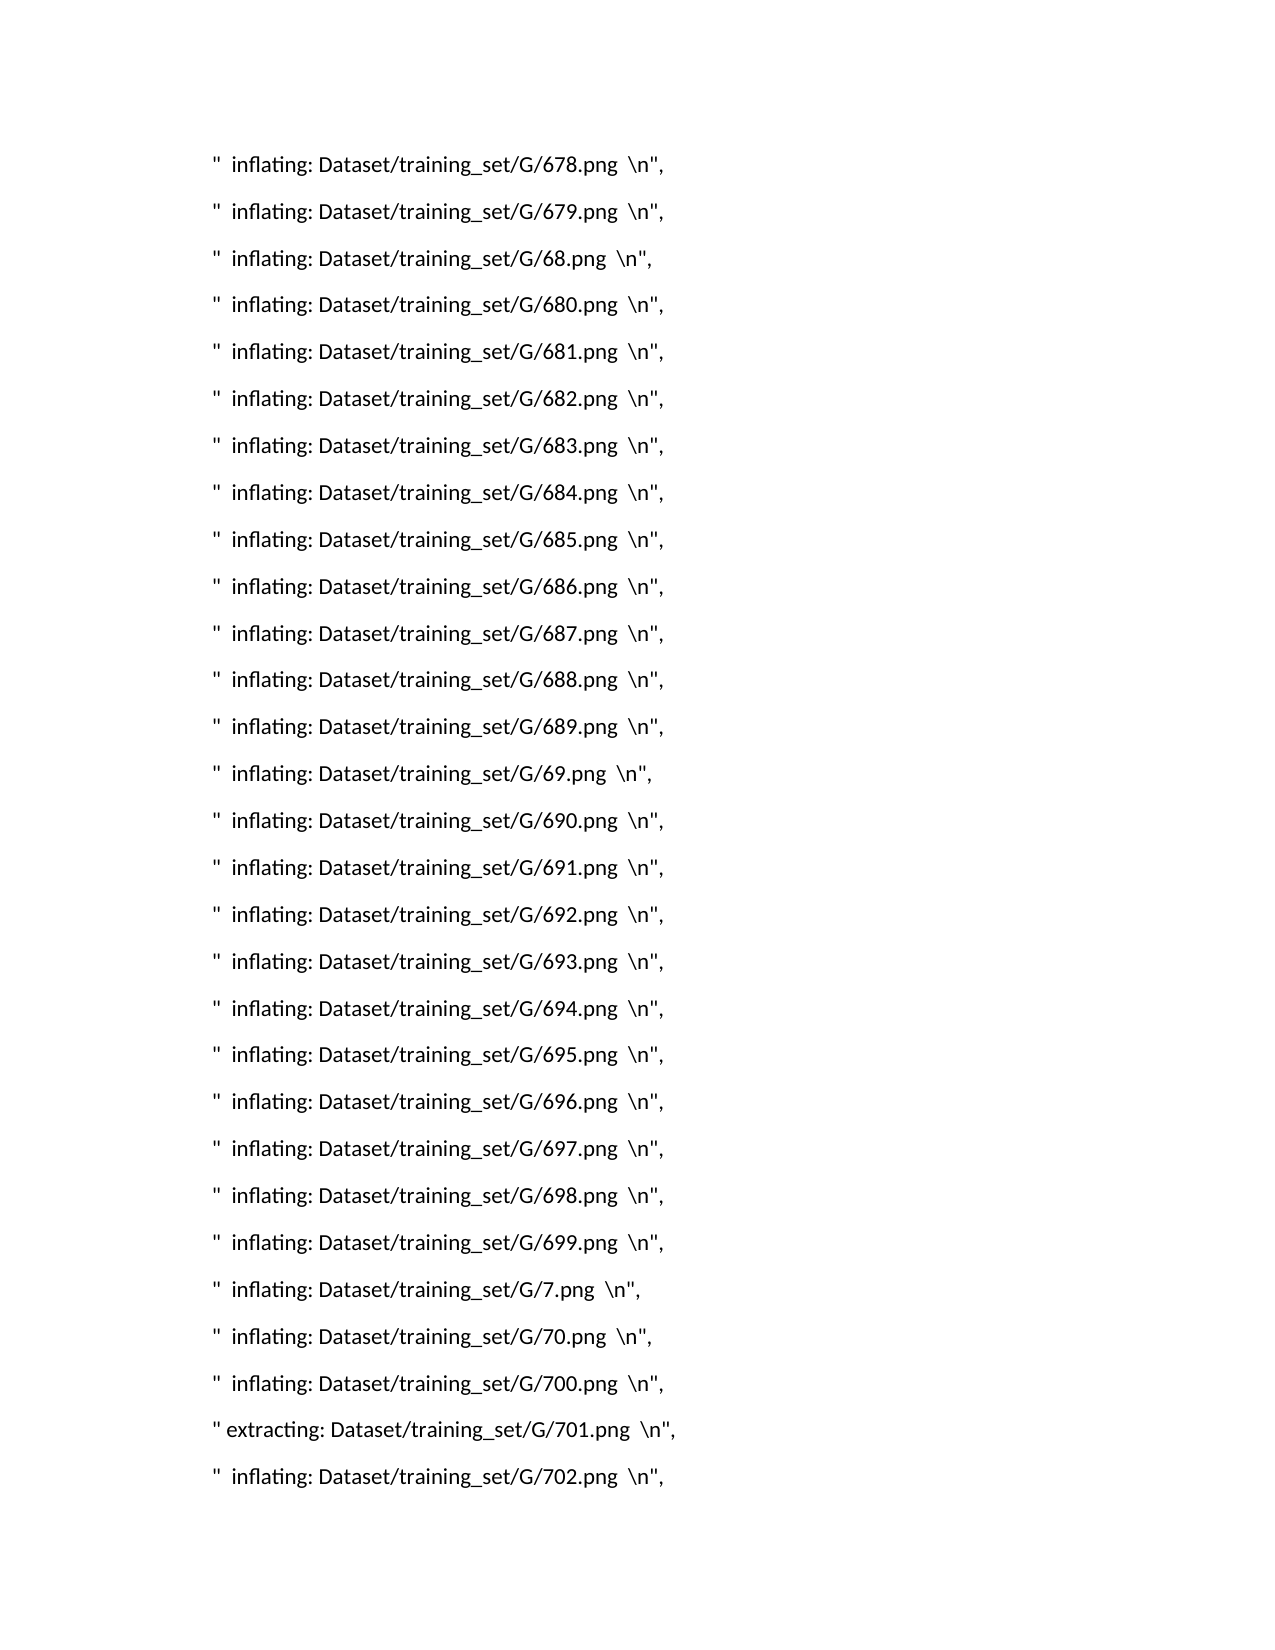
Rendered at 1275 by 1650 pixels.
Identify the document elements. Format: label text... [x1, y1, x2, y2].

text " inflating: Dataset/training_set/G/689.png \n", [150, 712, 1125, 741]
text " inflating: Dataset/training_set/G/680.png \n", [150, 291, 1125, 319]
text " inflating: Dataset/training_set/G/681.png \n", [150, 337, 1125, 366]
text " inflating: Dataset/training_set/G/691.png \n", [150, 853, 1125, 881]
text " inflating: Dataset/training_set/G/70.png \n", [150, 1322, 1125, 1350]
text " inflating: Dataset/training_set/G/684.png \n", [150, 478, 1125, 506]
text " inflating: Dataset/training_set/G/690.png \n", [150, 806, 1125, 834]
text " inflating: Dataset/training_set/G/7.png \n", [150, 1275, 1125, 1303]
text " inflating: Dataset/training_set/G/695.png \n", [150, 1041, 1125, 1069]
text " inflating: Dataset/training_set/G/688.png \n", [150, 666, 1125, 694]
text " inflating: Dataset/training_set/G/682.png \n", [150, 384, 1125, 412]
text " inflating: Dataset/training_set/G/687.png \n", [150, 619, 1125, 647]
text " inflating: Dataset/training_set/G/700.png \n", [150, 1369, 1125, 1397]
text " inflating: Dataset/training_set/G/685.png \n", [150, 525, 1125, 553]
text " inflating: Dataset/training_set/G/678.png \n", [150, 150, 1125, 178]
text " inflating: Dataset/training_set/G/679.png \n", [150, 197, 1125, 225]
text " inflating: Dataset/training_set/G/697.png \n", [150, 1134, 1125, 1162]
text " inflating: Dataset/training_set/G/698.png \n", [150, 1181, 1125, 1209]
text " inflating: Dataset/training_set/G/693.png \n", [150, 947, 1125, 975]
text " inflating: Dataset/training_set/G/69.png \n", [150, 759, 1125, 787]
text " inflating: Dataset/training_set/G/694.png \n", [150, 994, 1125, 1022]
text " inflating: Dataset/training_set/G/68.png \n", [150, 244, 1125, 272]
text " inflating: Dataset/training_set/G/702.png \n", [150, 1462, 1125, 1491]
text " inflating: Dataset/training_set/G/696.png \n", [150, 1087, 1125, 1116]
text " inflating: Dataset/training_set/G/699.png \n", [150, 1228, 1125, 1256]
text " inflating: Dataset/training_set/G/692.png \n", [150, 900, 1125, 928]
text " inflating: Dataset/training_set/G/683.png \n", [150, 431, 1125, 459]
text " extracting: Dataset/training_set/G/701.png \n", [150, 1416, 1125, 1444]
text " inflating: Dataset/training_set/G/686.png \n", [150, 572, 1125, 600]
